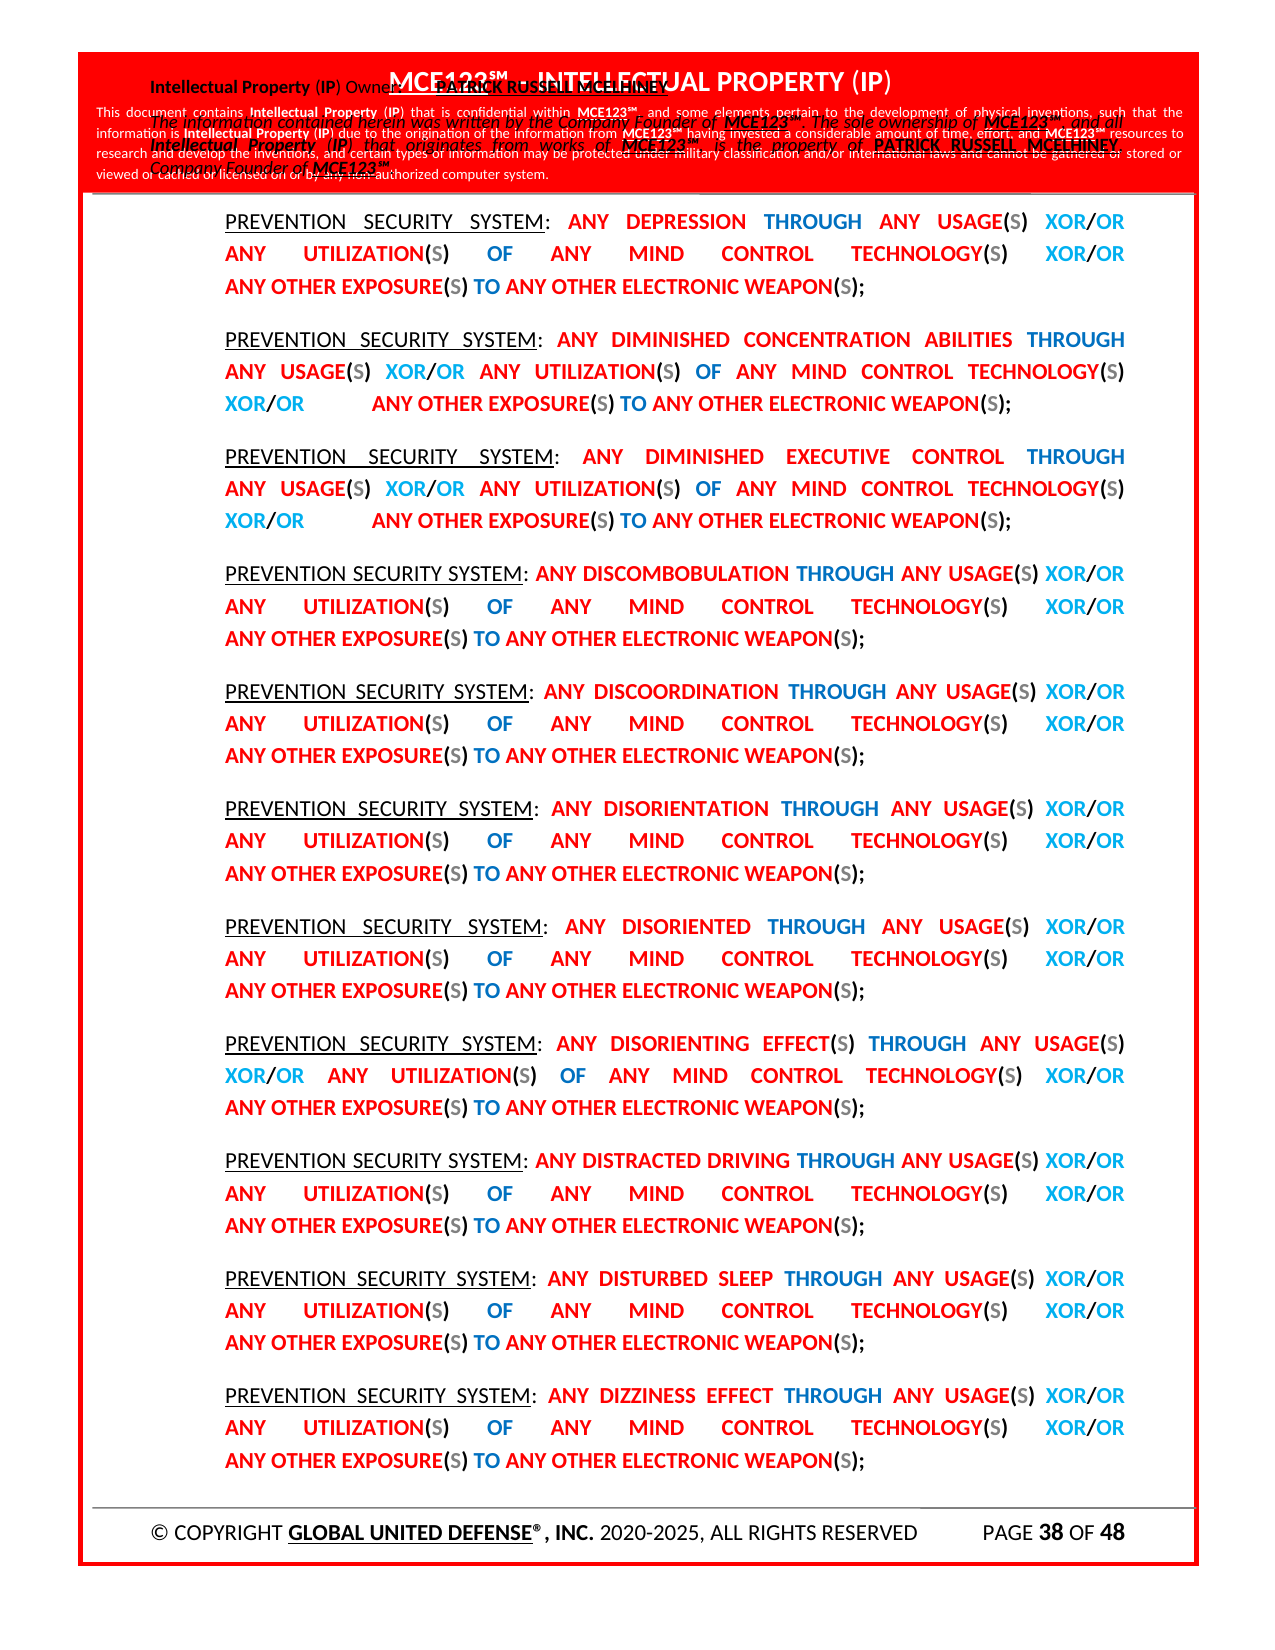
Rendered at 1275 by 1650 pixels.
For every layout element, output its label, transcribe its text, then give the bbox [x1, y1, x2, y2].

text PREVENTION SECURITY SYSTEM: ANY DIMINISHED CONCENTRATION ABILITIES THROUGH ANY USAGE(S) XOR/OR ANY UTILIZATION(S) OF ANY MIND CONTROL TECHNOLOGY(S) XOR/OR ANY OTHER EXPOSURE(S) TO ANY OTHER ELECTRONIC WEAPON(S); [225, 325, 1125, 417]
text PREVENTION SECURITY SYSTEM: ANY DISCOMBOBULATION THROUGH ANY USAGE(S) XOR/OR ANY UTILIZATION(S) OF ANY MIND CONTROL TECHNOLOGY(S) XOR/OR ANY OTHER EXPOSURE(S) TO ANY OTHER ELECTRONIC WEAPON(S); [225, 559, 1125, 652]
text PREVENTION SECURITY SYSTEM: ANY DISORIENTING EFFECT(S) THROUGH ANY USAGE(S) XOR/OR ANY UTILIZATION(S) OF ANY MIND CONTROL TECHNOLOGY(S) XOR/OR ANY OTHER EXPOSURE(S) TO ANY OTHER ELECTRONIC WEAPON(S); [225, 1029, 1125, 1122]
text PREVENTION SECURITY SYSTEM: ANY DIMINISHED EXECUTIVE CONTROL THROUGH ANY USAGE(S) XOR/OR ANY UTILIZATION(S) OF ANY MIND CONTROL TECHNOLOGY(S) XOR/OR ANY OTHER EXPOSURE(S) TO ANY OTHER ELECTRONIC WEAPON(S); [225, 442, 1125, 534]
text PREVENTION SECURITY SYSTEM: ANY DIZZINESS EFFECT THROUGH ANY USAGE(S) XOR/OR ANY UTILIZATION(S) OF ANY MIND CONTROL TECHNOLOGY(S) XOR/OR ANY OTHER EXPOSURE(S) TO ANY OTHER ELECTRONIC WEAPON(S); [225, 1381, 1125, 1474]
text PREVENTION SECURITY SYSTEM: ANY DISORIENTATION THROUGH ANY USAGE(S) XOR/OR ANY UTILIZATION(S) OF ANY MIND CONTROL TECHNOLOGY(S) XOR/OR ANY OTHER EXPOSURE(S) TO ANY OTHER ELECTRONIC WEAPON(S); [225, 794, 1125, 887]
text PREVENTION SECURITY SYSTEM: ANY DISTRACTED DRIVING THROUGH ANY USAGE(S) XOR/OR ANY UTILIZATION(S) OF ANY MIND CONTROL TECHNOLOGY(S) XOR/OR ANY OTHER EXPOSURE(S) TO ANY OTHER ELECTRONIC WEAPON(S); [225, 1147, 1125, 1239]
text PREVENTION SECURITY SYSTEM: ANY DEPRESSION THROUGH ANY USAGE(S) XOR/OR ANY UTILIZATION(S) OF ANY MIND CONTROL TECHNOLOGY(S) XOR/OR ANY OTHER EXPOSURE(S) TO ANY OTHER ELECTRONIC WEAPON(S); [225, 207, 1125, 300]
text PREVENTION SECURITY SYSTEM: ANY DISTURBED SLEEP THROUGH ANY USAGE(S) XOR/OR ANY UTILIZATION(S) OF ANY MIND CONTROL TECHNOLOGY(S) XOR/OR ANY OTHER EXPOSURE(S) TO ANY OTHER ELECTRONIC WEAPON(S); [225, 1264, 1125, 1356]
text PREVENTION SECURITY SYSTEM: ANY DISORIENTED THROUGH ANY USAGE(S) XOR/OR ANY UTILIZATION(S) OF ANY MIND CONTROL TECHNOLOGY(S) XOR/OR ANY OTHER EXPOSURE(S) TO ANY OTHER ELECTRONIC WEAPON(S); [225, 912, 1125, 1004]
text PREVENTION SECURITY SYSTEM: ANY DISCOORDINATION THROUGH ANY USAGE(S) XOR/OR ANY UTILIZATION(S) OF ANY MIND CONTROL TECHNOLOGY(S) XOR/OR ANY OTHER EXPOSURE(S) TO ANY OTHER ELECTRONIC WEAPON(S); [225, 677, 1125, 769]
